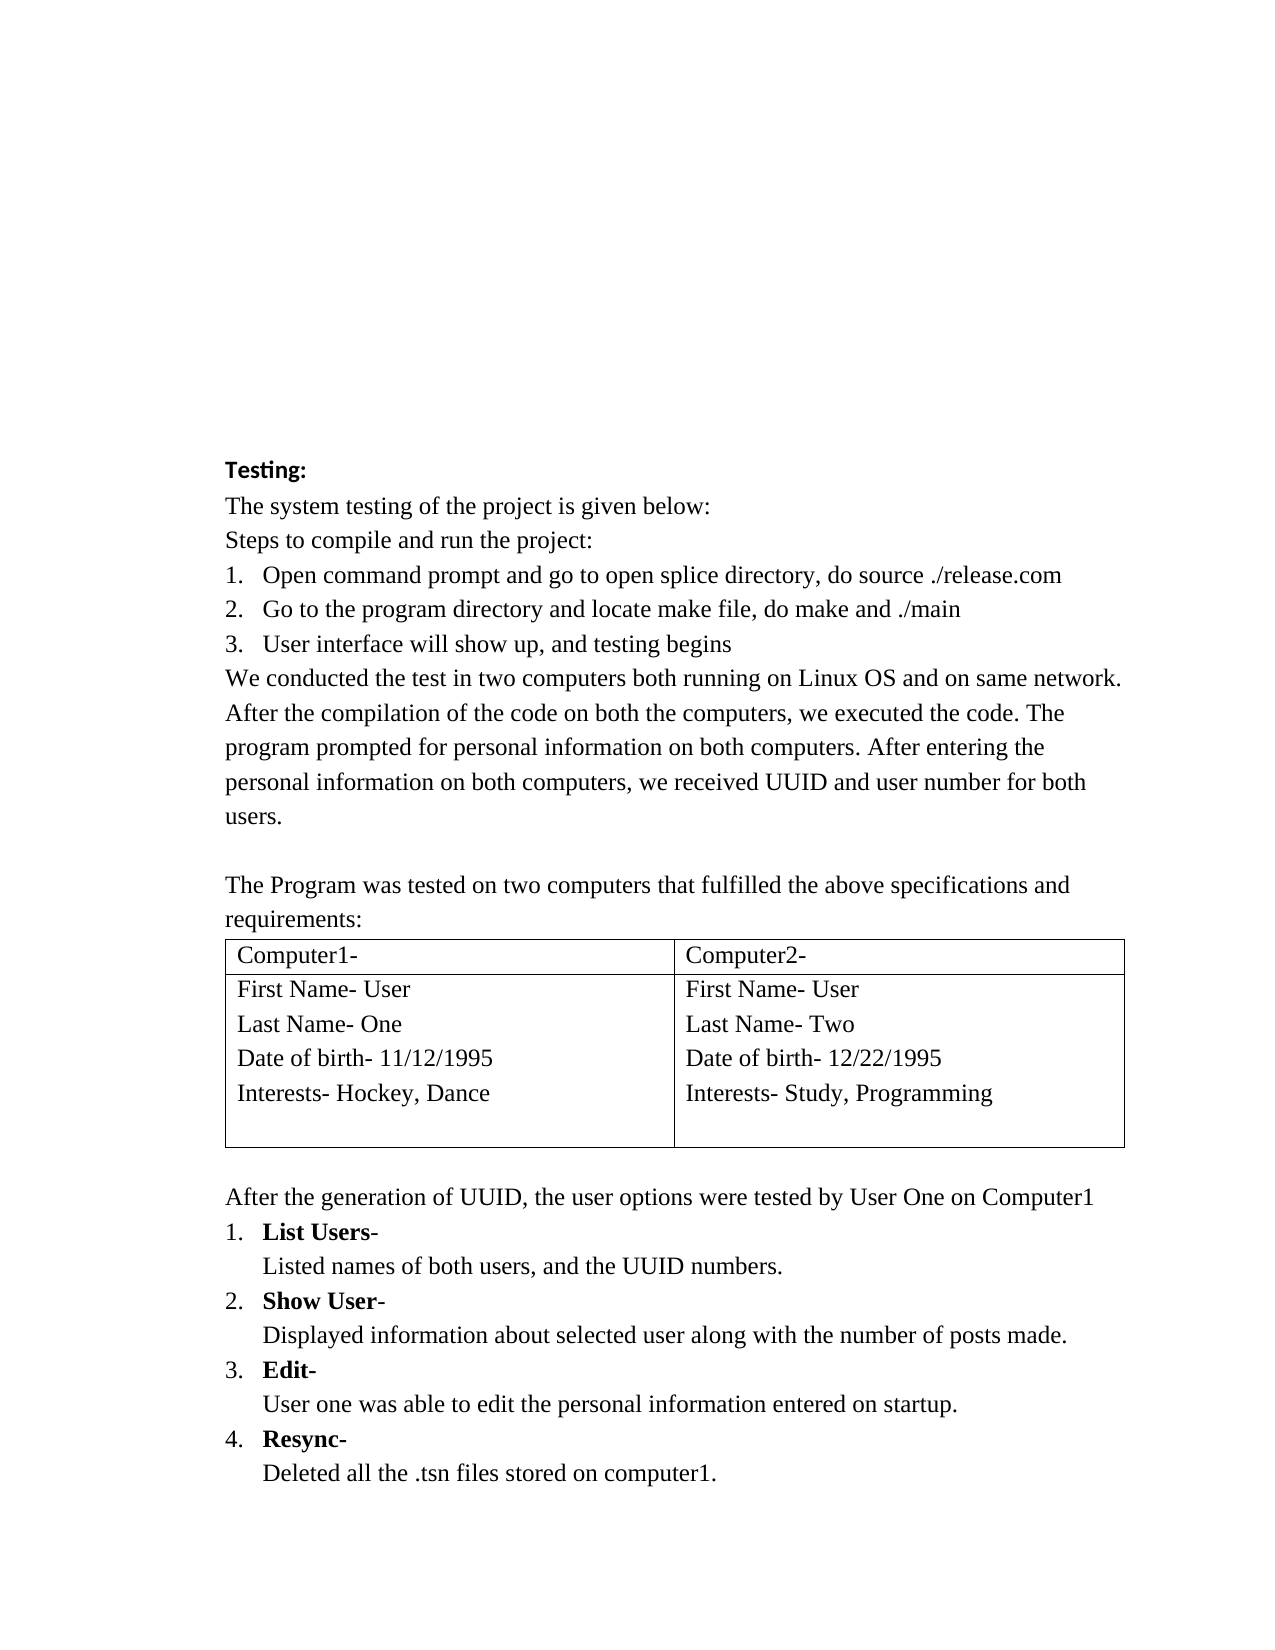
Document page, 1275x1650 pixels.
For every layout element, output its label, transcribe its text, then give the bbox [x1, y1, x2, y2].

text After the generation of UUID, the user options were tested by User One on Computer1 [225, 1182, 1125, 1211]
text Steps to compile and run the project: [225, 525, 1125, 554]
table_cell First Name- User Last Name- Two Date of birth- 12/22/1995 Interests- Study, Programming [675, 975, 1124, 1147]
list Resync- [225, 1424, 1125, 1453]
list User interface will show up, and testing begins [225, 629, 1125, 657]
text User one was able to edit the personal information entered on startup. [262, 1389, 1125, 1418]
list Edit- [225, 1355, 1125, 1384]
table_cell First Name- User Last Name- One Date of birth- 11/12/1995 Interests- Hockey, Dance [226, 975, 674, 1147]
text Listed names of both users, and the UUID numbers. [262, 1251, 1125, 1280]
text The system testing of the project is given below: [225, 491, 1125, 519]
text We conducted the test in two computers both running on Linux OS and on same network. [225, 663, 1125, 692]
text Displayed information about selected user along with the number of posts made. [262, 1320, 1125, 1349]
table_header Computer1- [226, 940, 674, 973]
table_header Computer2- [675, 940, 1124, 973]
list Show User- [225, 1286, 1125, 1315]
text After the compilation of the code on both the computers, we executed the code. The program prompted for personal information on both computers. After entering the personal information on both computers, we received UUID and user number for both users. [225, 698, 1125, 830]
list List Users- [225, 1217, 1125, 1246]
list Open command prompt and go to open splice directory, do source ./release.com [225, 560, 1125, 588]
text The Program was tested on two computers that fulfilled the above specifications and requirements: [225, 870, 1125, 933]
text Testing: [150, 454, 1125, 485]
list Go to the program directory and locate make file, do make and ./main [225, 594, 1125, 623]
text Deleted all the .tsn files stored on computer1. [262, 1458, 1125, 1487]
